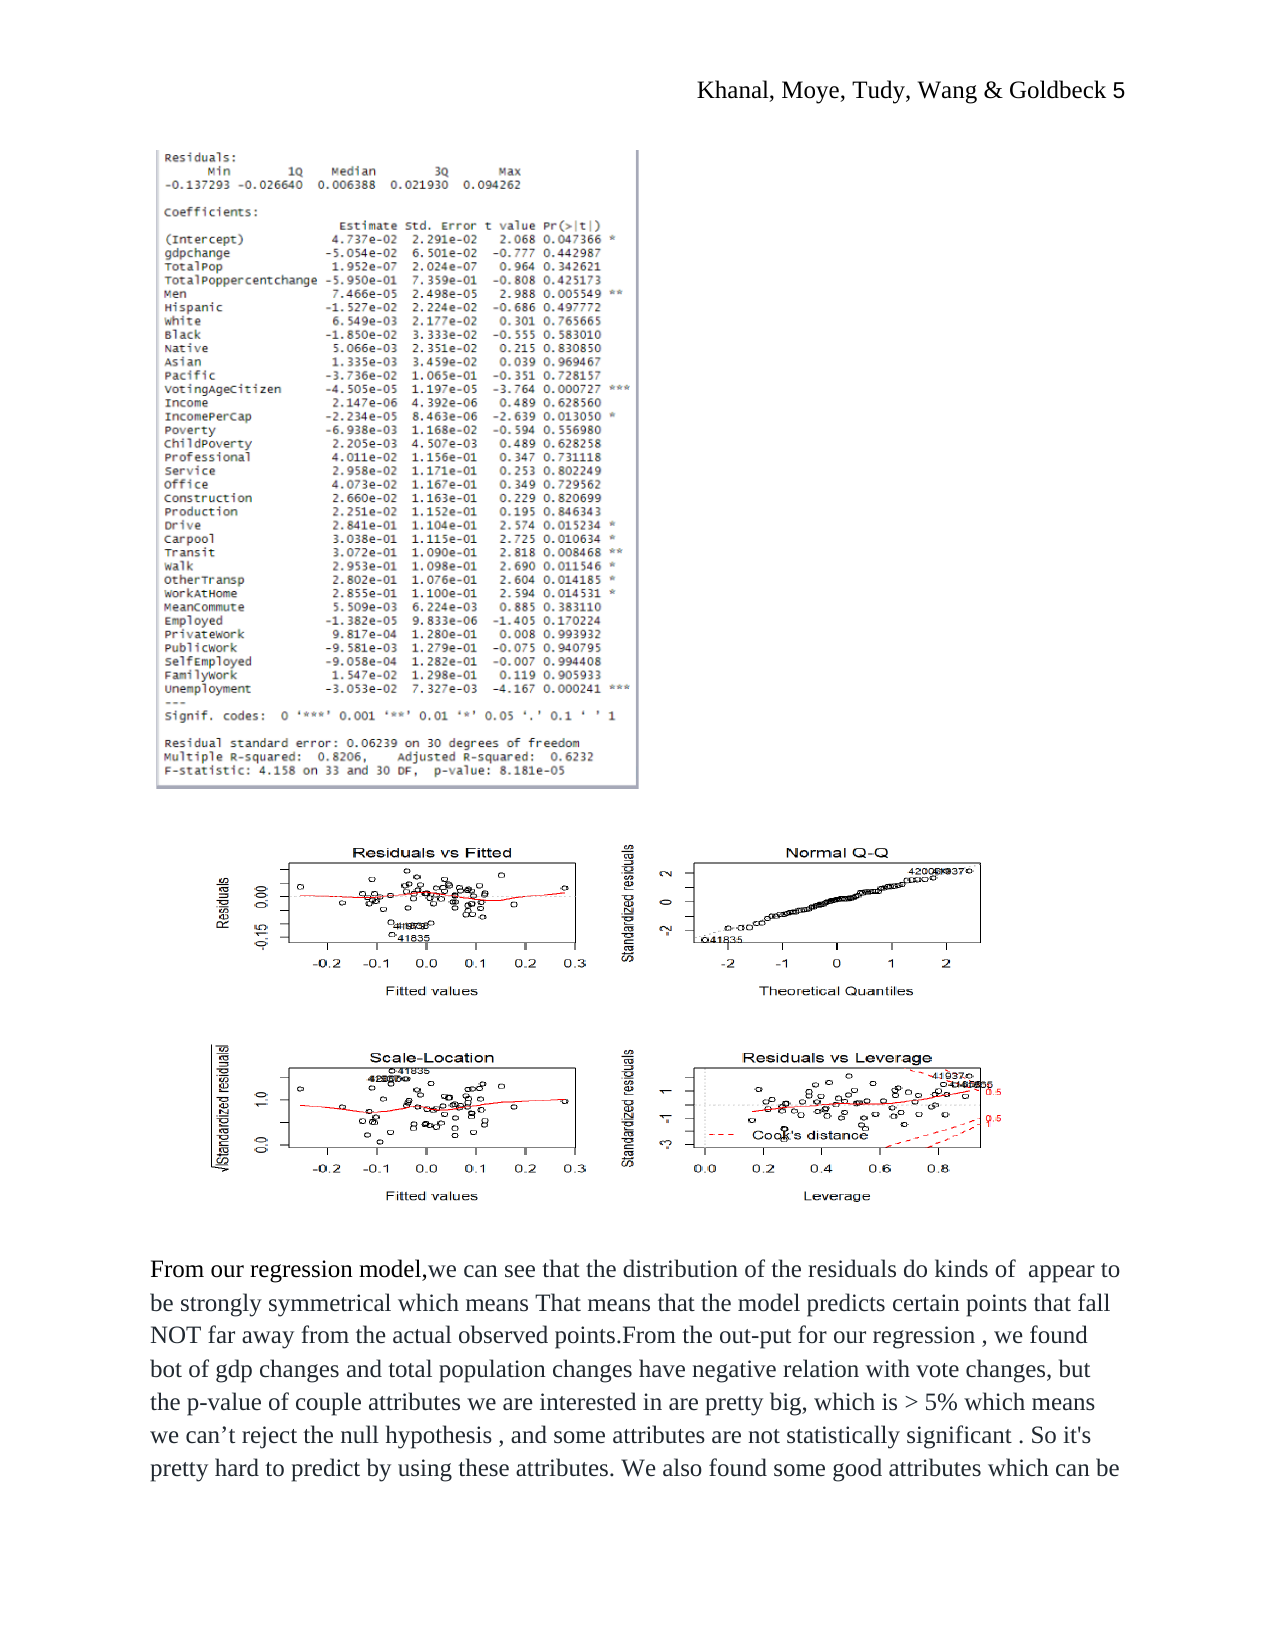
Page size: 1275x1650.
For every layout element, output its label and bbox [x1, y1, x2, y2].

text [150, 1254, 1125, 1481]
picture [150, 825, 1073, 1218]
picture [156, 150, 639, 789]
